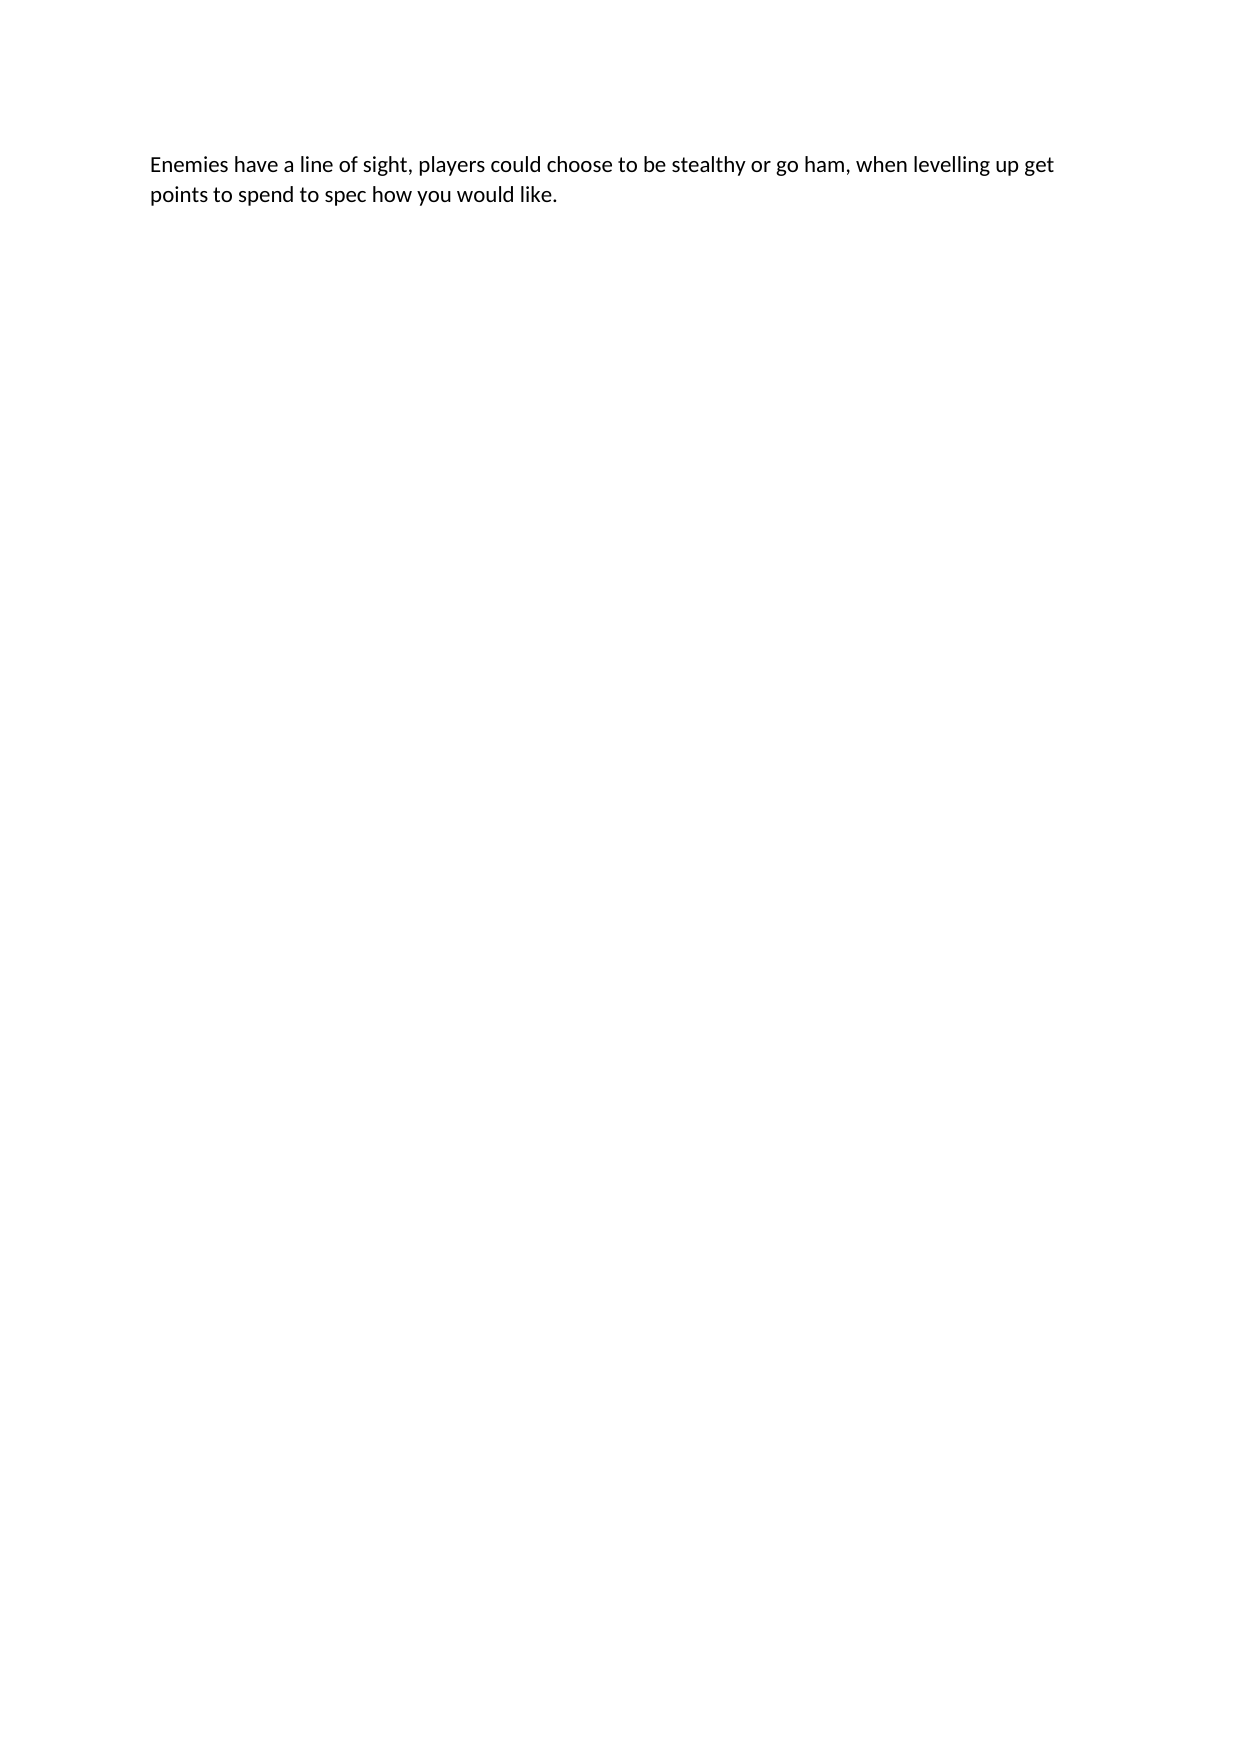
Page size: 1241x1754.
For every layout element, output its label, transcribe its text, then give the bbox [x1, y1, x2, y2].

text Enemies have a line of sight, players could choose to be stealthy or go ham, when levelling up get points to spend to spec how you would like. [150, 150, 1090, 208]
